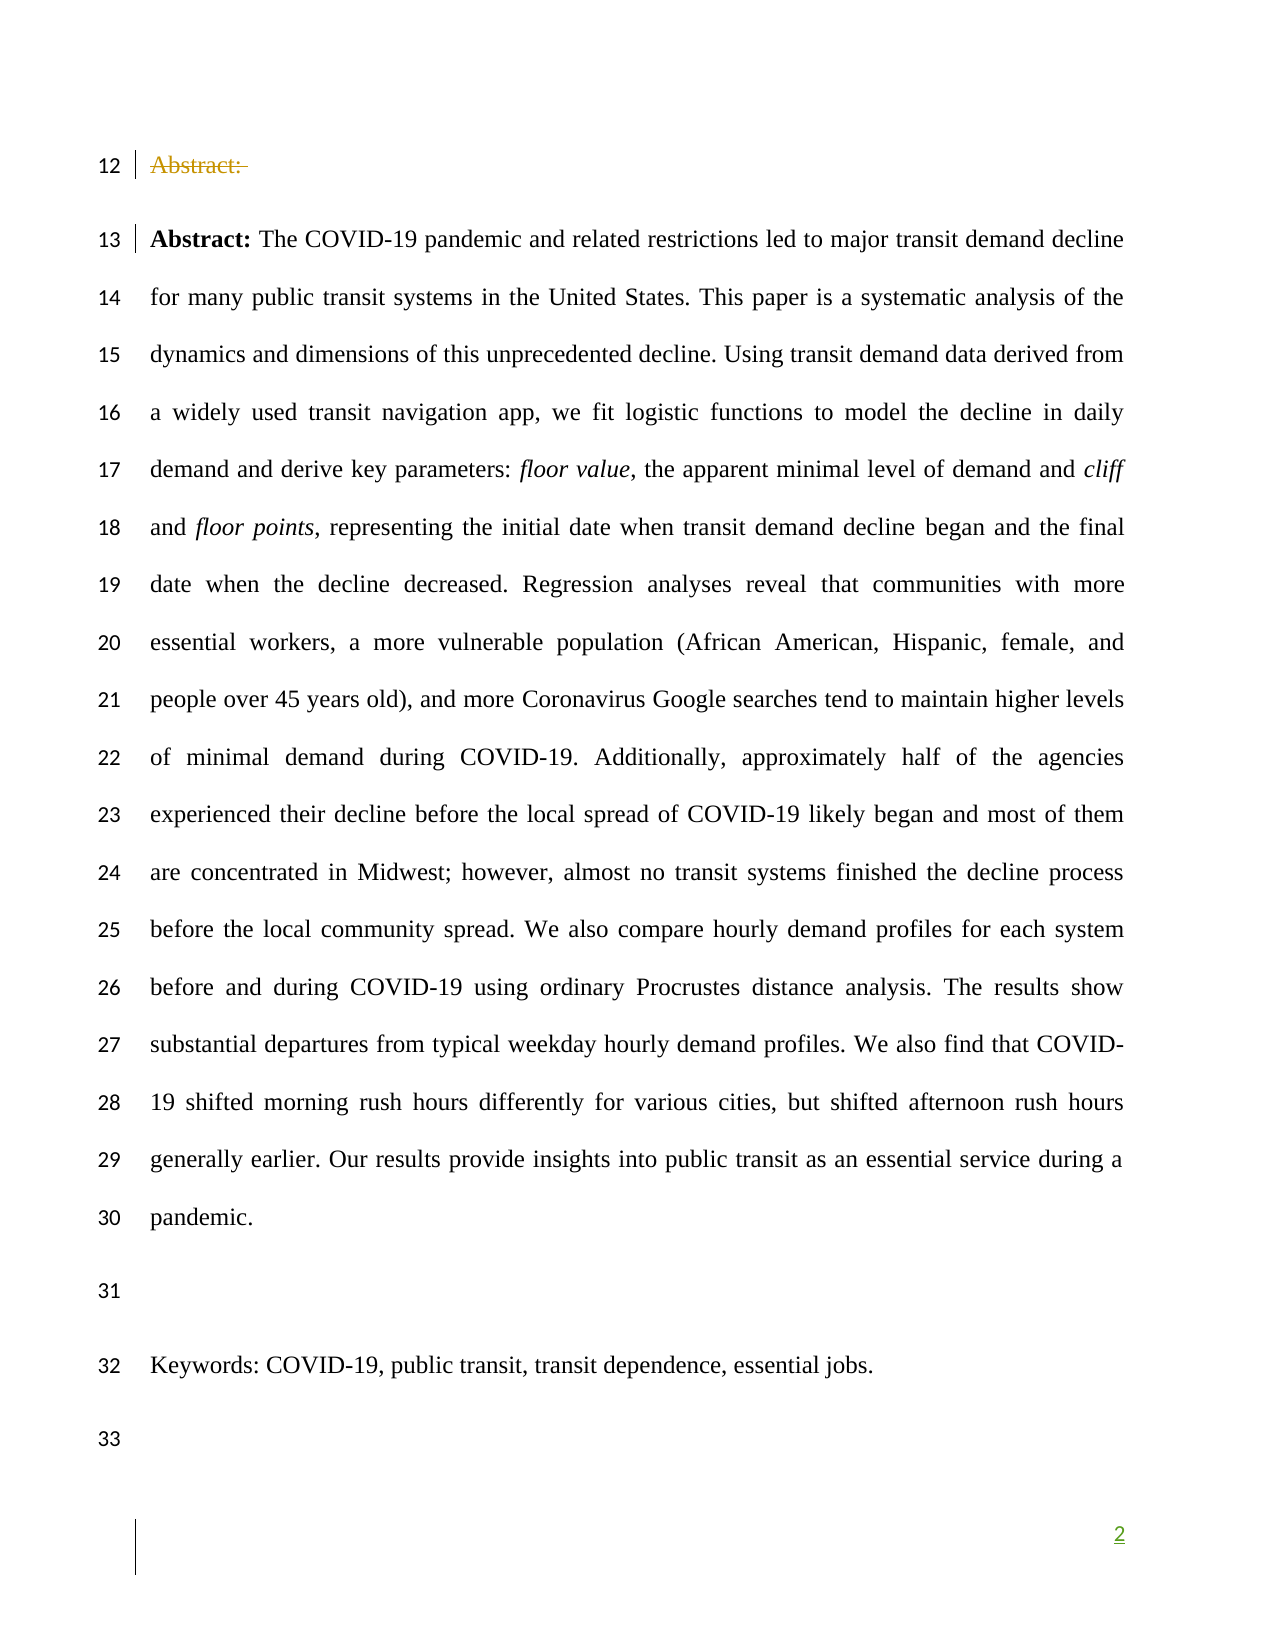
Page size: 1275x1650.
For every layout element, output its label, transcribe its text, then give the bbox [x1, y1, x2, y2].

text Abstract: The COVID-19 pandemic and related restrictions led to major transit demand decline for many public transit systems in the United States. This paper is a systematic analysis of the dynamics and dimensions of this unprecedented decline. Using transit demand data derived from a widely used transit navigation app, we fit logistic functions to model the decline in daily demand and derive key parameters: floor value, the apparent minimal level of demand and cliff and floor points, representing the initial date when transit demand decline began and the final date when the decline decreased. Regression analyses reveal that communities with more essential workers, a more vulnerable population (African American, Hispanic, female, and people over 45 years old), and more Coronavirus Google searches tend to maintain higher levels of minimal demand during COVID-19. Additionally, approximately half of the agencies experienced their decline before the local spread of COVID-19 likely began and most of them are concentrated in Midwest; however, almost no transit systems finished the decline process before the local community spread. We also compare hourly demand profiles for each system before and during COVID-19 using ordinary Procrustes distance analysis. The results show substantial departures from typical weekday hourly demand profiles. We also find that COVID-19 shifted morning rush hours differently for various cities, but shifted afternoon rush hours generally earlier. Our results provide insights into public transit as an essential service during a pandemic. [150, 224, 1125, 1230]
text Keywords: COVID-19, public transit, transit dependence, essential jobs. [150, 1350, 1125, 1379]
